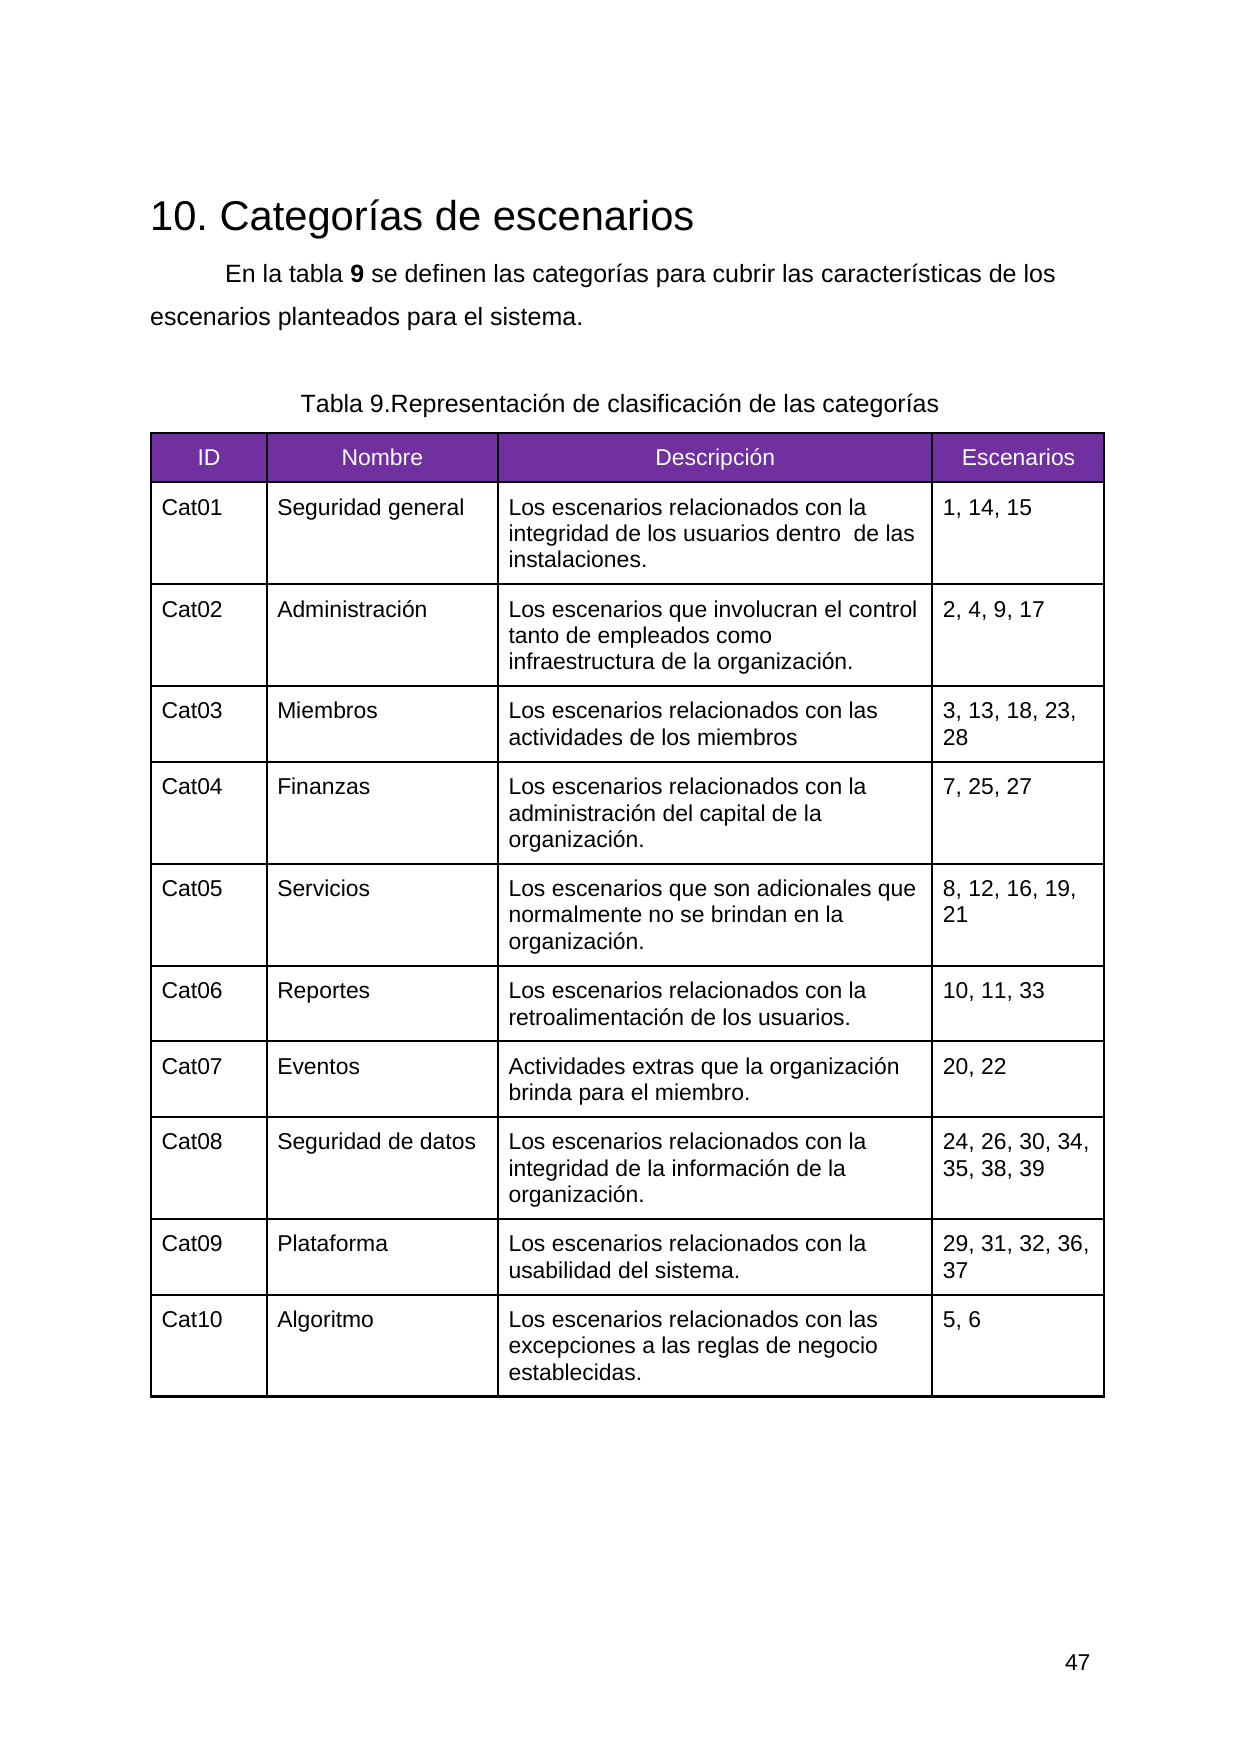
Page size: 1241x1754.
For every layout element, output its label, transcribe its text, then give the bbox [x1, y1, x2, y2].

table_cell Cat02 [152, 585, 266, 685]
table_cell 7, 25, 27 [933, 763, 1103, 863]
table_cell 2, 4, 9, 17 [933, 585, 1103, 685]
table_cell 20, 22 [933, 1042, 1103, 1116]
table_cell Cat05 [152, 865, 266, 964]
table_header Nombre [268, 434, 497, 481]
subtitle 10. Categorías de escenarios [150, 192, 1090, 239]
table_cell Los escenarios relacionados con las actividades de los miembros [499, 687, 931, 761]
text En la tabla 9 se definen las categorías para cubrir las características de los escenarios planteados para el sistema. [150, 259, 1090, 331]
table_cell Eventos [268, 1042, 497, 1116]
table_cell Servicios [268, 865, 497, 964]
table_cell Los escenarios relacionados con la retroalimentación de los usuarios. [499, 967, 931, 1040]
table_cell Miembros [268, 687, 497, 761]
table_cell Los escenarios relacionados con la integridad de los usuarios dentro de las instalaciones. [499, 483, 931, 583]
table_cell Cat10 [152, 1296, 266, 1395]
table_cell Los escenarios que involucran el control tanto de empleados como infraestructura de la organización. [499, 585, 931, 685]
table_cell 29, 31, 32, 36, 37 [933, 1220, 1103, 1293]
table_cell Cat04 [152, 763, 266, 863]
table_cell 1, 14, 15 [933, 483, 1103, 583]
table_header ID [152, 434, 266, 481]
table_cell Los escenarios relacionados con la administración del capital de la organización. [499, 763, 931, 863]
table_cell 8, 12, 16, 19, 21 [933, 865, 1103, 964]
table_cell Actividades extras que la organización brinda para el miembro. [499, 1042, 931, 1116]
table_cell Los escenarios relacionados con la integridad de la información de la organización. [499, 1118, 931, 1218]
table_cell 24, 26, 30, 34, 35, 38, 39 [933, 1118, 1103, 1218]
table_cell Los escenarios relacionados con la usabilidad del sistema. [499, 1220, 931, 1293]
table_cell 5, 6 [933, 1296, 1103, 1395]
table_cell Los escenarios relacionados con las excepciones a las reglas de negocio establecidas. [499, 1296, 931, 1395]
table_cell 3, 13, 18, 23, 28 [933, 687, 1103, 761]
table_cell Seguridad de datos [268, 1118, 497, 1218]
table_header Descripción [499, 434, 931, 481]
table_cell Cat09 [152, 1220, 266, 1293]
table_cell 10, 11, 33 [933, 967, 1103, 1040]
table_cell Plataforma [268, 1220, 497, 1293]
table_cell Finanzas [268, 763, 497, 863]
table_cell Seguridad general [268, 483, 497, 583]
table_cell Cat07 [152, 1042, 266, 1116]
table_cell Los escenarios que son adicionales que normalmente no se brindan en la organización. [499, 865, 931, 964]
table_cell Cat06 [152, 967, 266, 1040]
table_cell Administración [268, 585, 497, 685]
table_cell Reportes [268, 967, 497, 1040]
table_cell Cat08 [152, 1118, 266, 1218]
table_cell Cat03 [152, 687, 266, 761]
table_cell Algoritmo [268, 1296, 497, 1395]
table_header Escenarios [933, 434, 1103, 481]
table_cell Cat01 [152, 483, 266, 583]
text Tabla 9.Representación de clasificación de las categorías [150, 389, 1090, 417]
